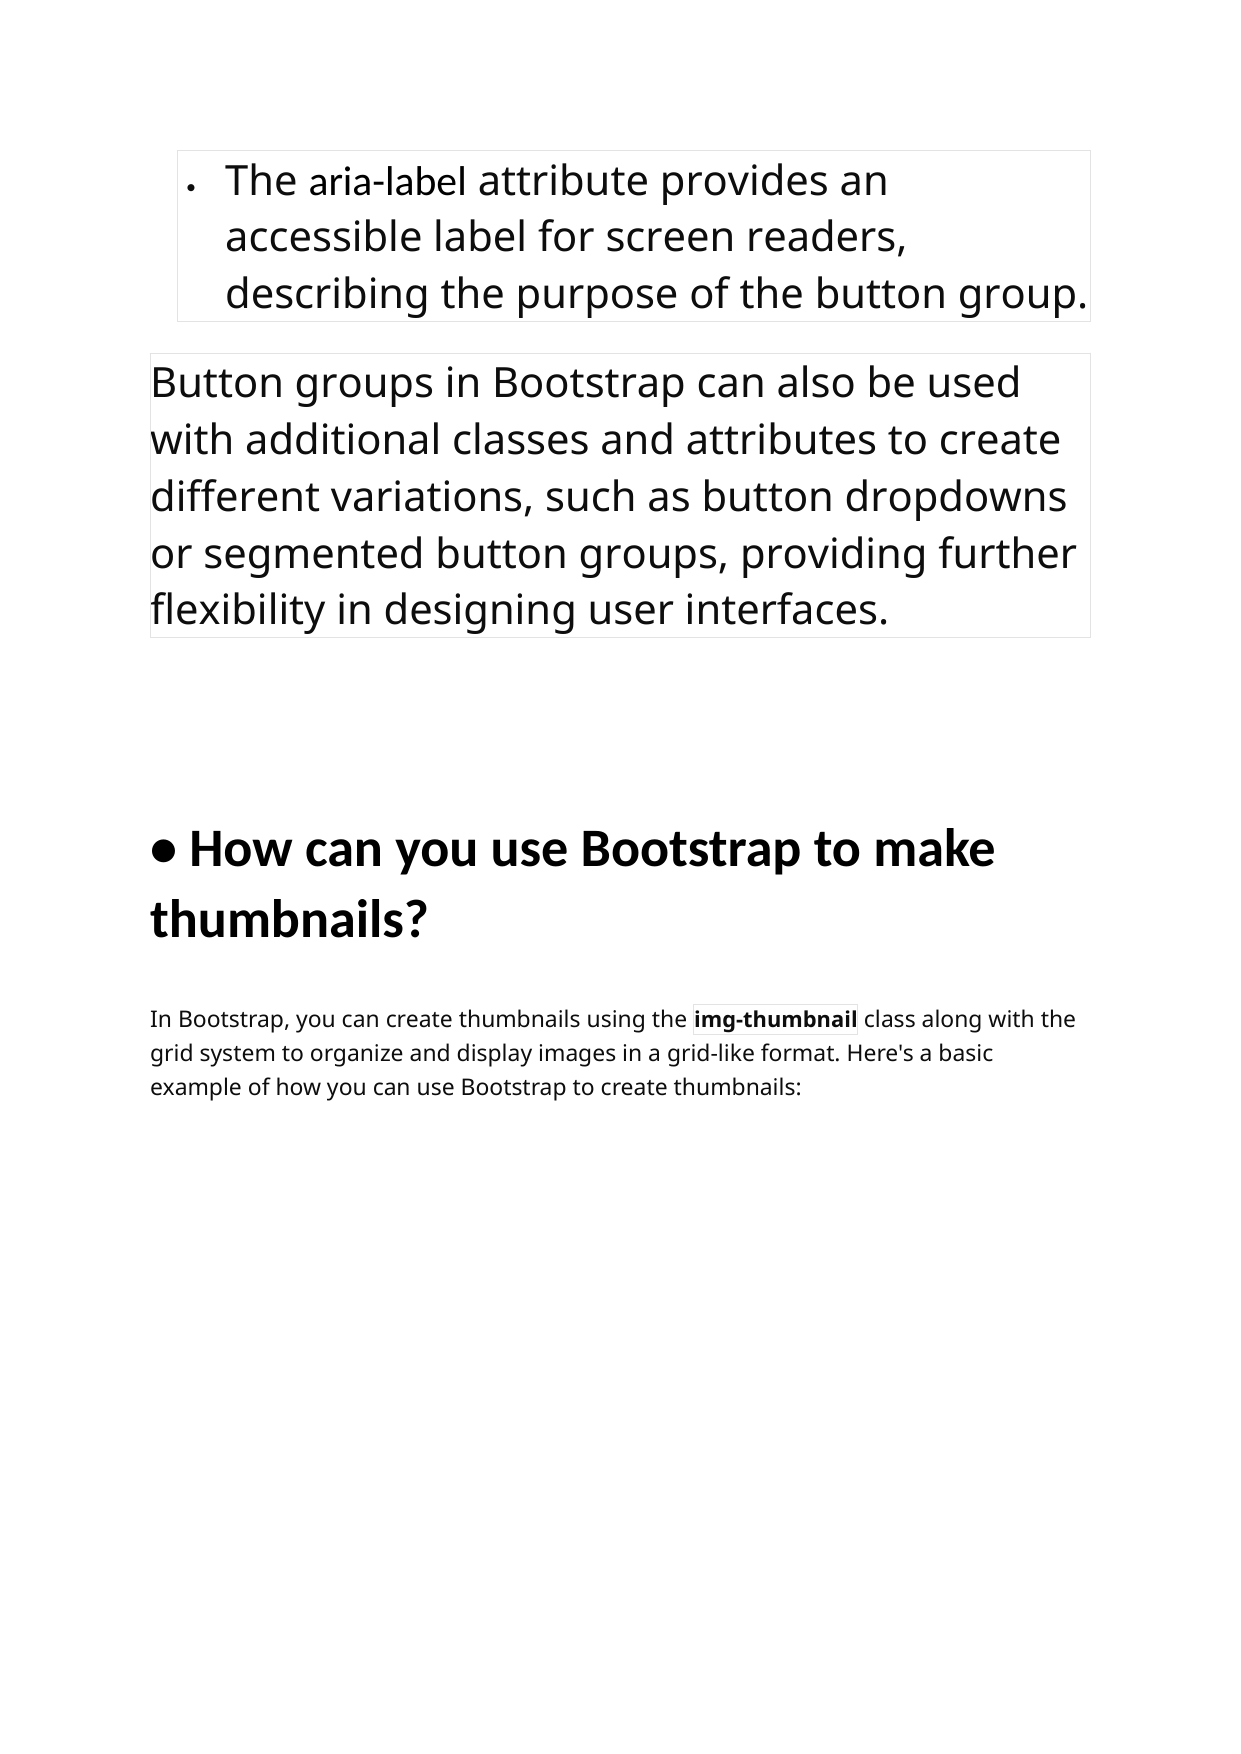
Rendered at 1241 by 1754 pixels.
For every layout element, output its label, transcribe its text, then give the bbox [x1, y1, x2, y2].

list The aria-label attribute provides an accessible label for screen readers, describing the purpose of the button group. [178, 151, 1090, 321]
text In Bootstrap, you can create thumbnails using the img-thumbnail class along with the grid system to organize and display images in a grid-like format. Here's a basic example of how you can use Bootstrap to create thumbnails: [150, 973, 1090, 1102]
text Button groups in Bootstrap can also be used with additional classes and attributes to create different variations, such as button dropdowns or segmented button groups, providing further flexibility in designing user interfaces. [151, 354, 1090, 637]
text • How can you use Bootstrap to make thumbnails? [150, 813, 1090, 951]
